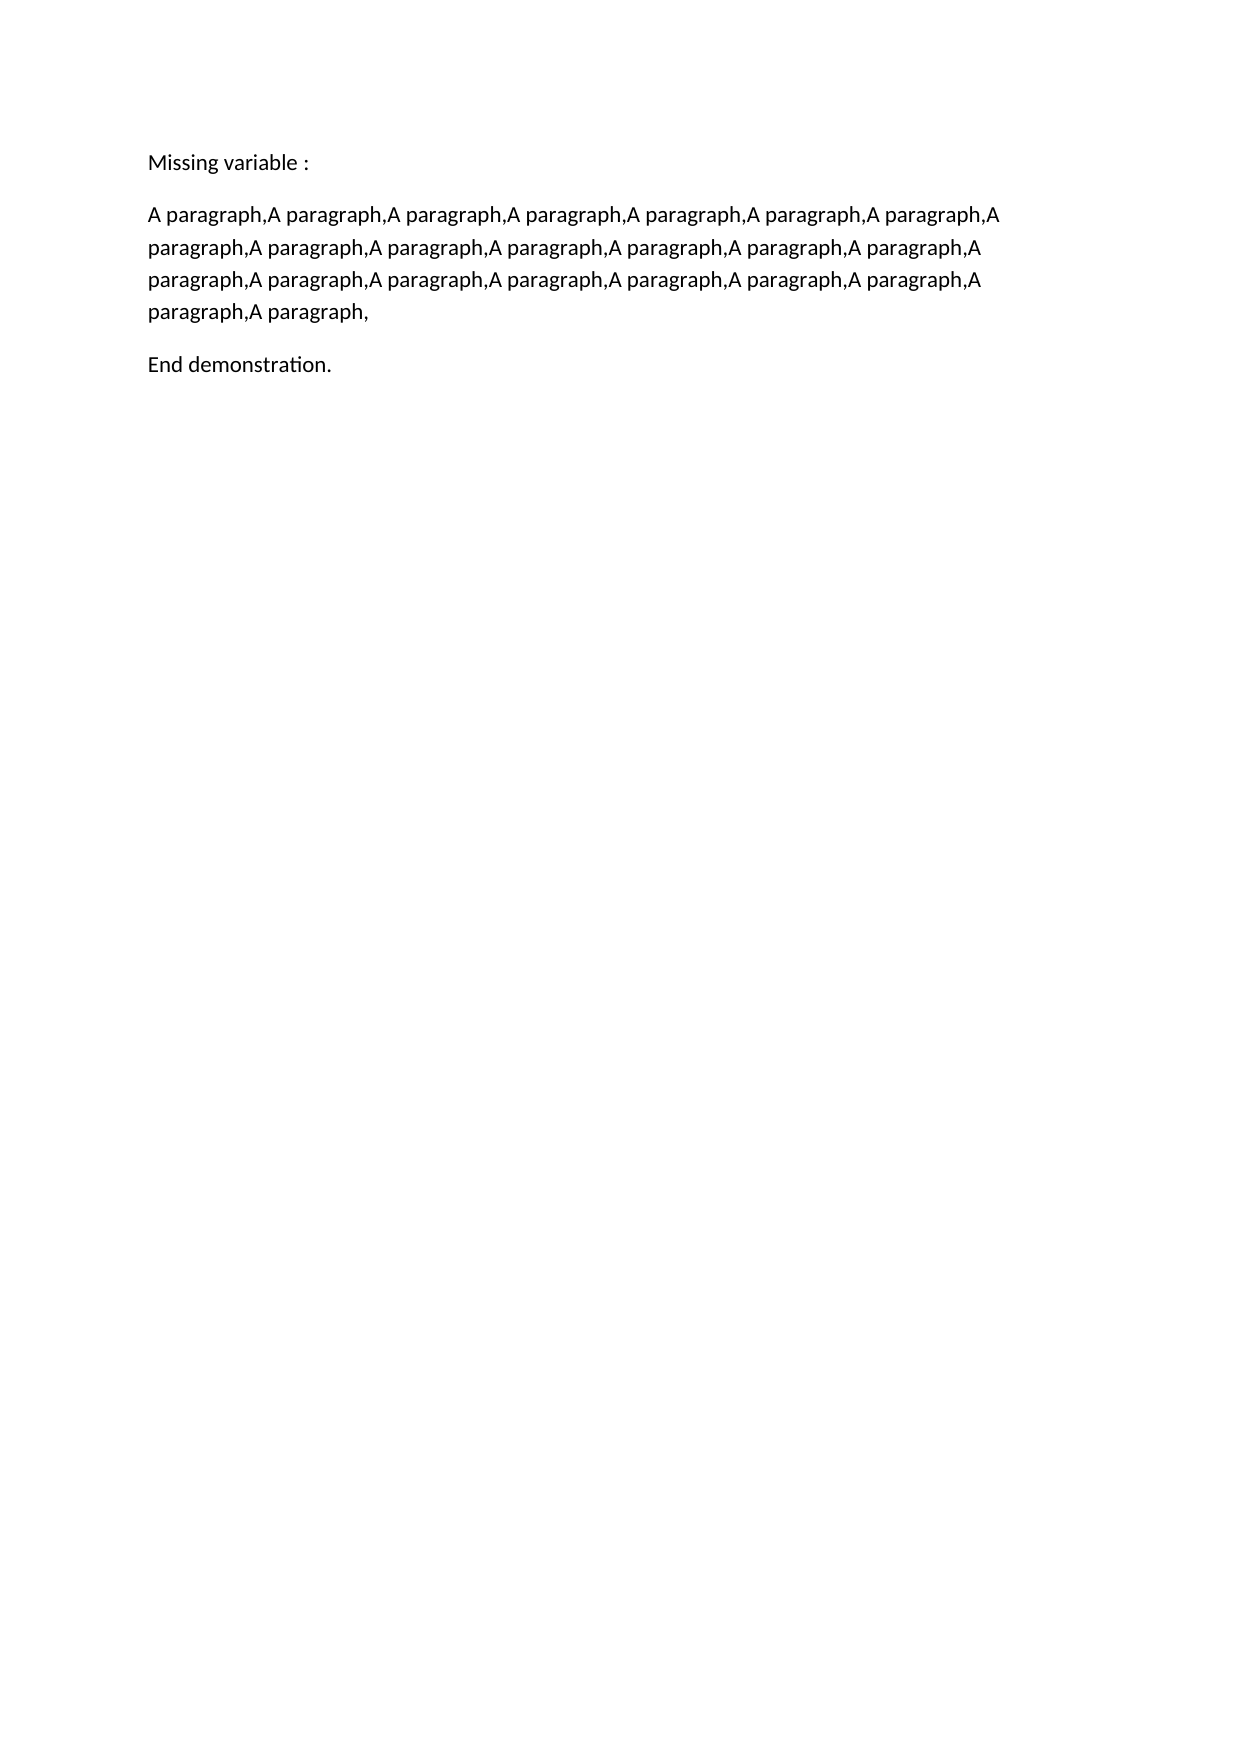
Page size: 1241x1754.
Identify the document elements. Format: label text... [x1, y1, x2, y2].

text A paragraph,A paragraph,A paragraph,A paragraph,A paragraph,A paragraph,A paragraph,A paragraph,A paragraph,A paragraph,A paragraph,A paragraph,A paragraph,A paragraph,A paragraph,A paragraph,A paragraph,A paragraph,A paragraph,A paragraph,A paragraph,A paragraph,A paragraph, [148, 201, 1093, 325]
text End demonstration. [148, 350, 1093, 378]
text Missing variable : [148, 148, 1093, 176]
